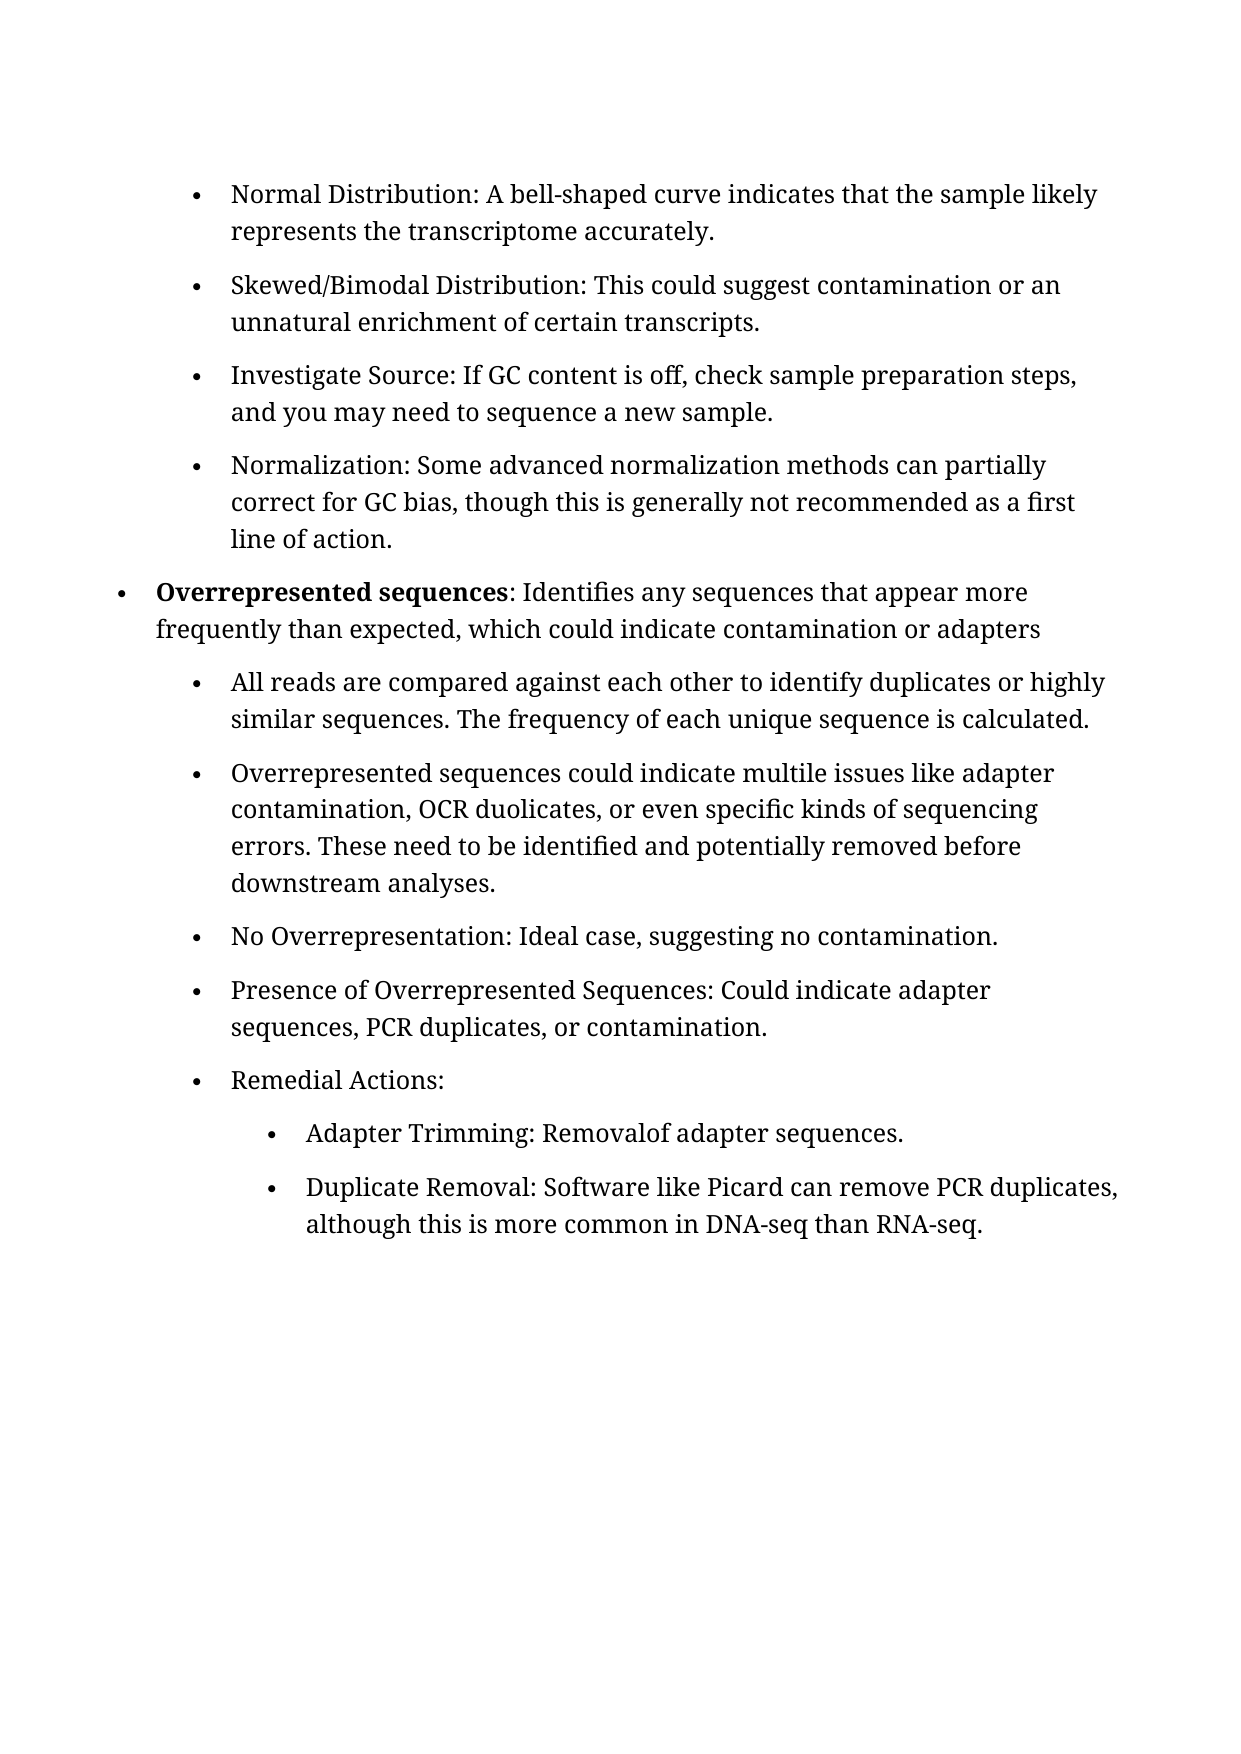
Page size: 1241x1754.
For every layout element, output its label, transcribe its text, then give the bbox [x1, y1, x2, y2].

list Investigate Source: If GC content is off, check sample preparation steps, and you may need to sequence a new sample. [193, 358, 1122, 428]
list Presence of Overrepresented Sequences: Could indicate adapter sequences, PCR duplicates, or contamination. [193, 972, 1122, 1043]
list Adapter Trimming: Removalof adapter sequences. [268, 1116, 1122, 1150]
list Normalization: Some advanced normalization methods can partially correct for GC bias, though this is generally not recommended as a first line of action. [193, 448, 1122, 555]
list Remedial Actions: [193, 1063, 1122, 1097]
list Overrepresented sequences: Identifies any sequences that appear more frequently than expected, which could indicate contamination or adapters [118, 575, 1122, 646]
list All reads are compared against each other to identify duplicates or highly similar sequences. The frequency of each unique sequence is calculated. [193, 665, 1122, 736]
list Normal Distribution: A bell-shaped curve indicates that the sample likely represents the transcriptome accurately. [193, 177, 1122, 248]
list Skewed/Bimodal Distribution: This could suggest contamination or an unnatural enrichment of certain transcripts. [193, 267, 1122, 338]
list Overrepresented sequences could indicate multile issues like adapter contamination, OCR duolicates, or even specific kinds of sequencing errors. These need to be identified and potentially removed before downstream analyses. [193, 755, 1122, 899]
list No Overrepresentation: Ideal case, suggesting no contamination. [193, 919, 1122, 953]
list Duplicate Removal: Software like Picard can remove PCR duplicates, although this is more common in DNA-seq than RNA-seq. [268, 1169, 1122, 1240]
